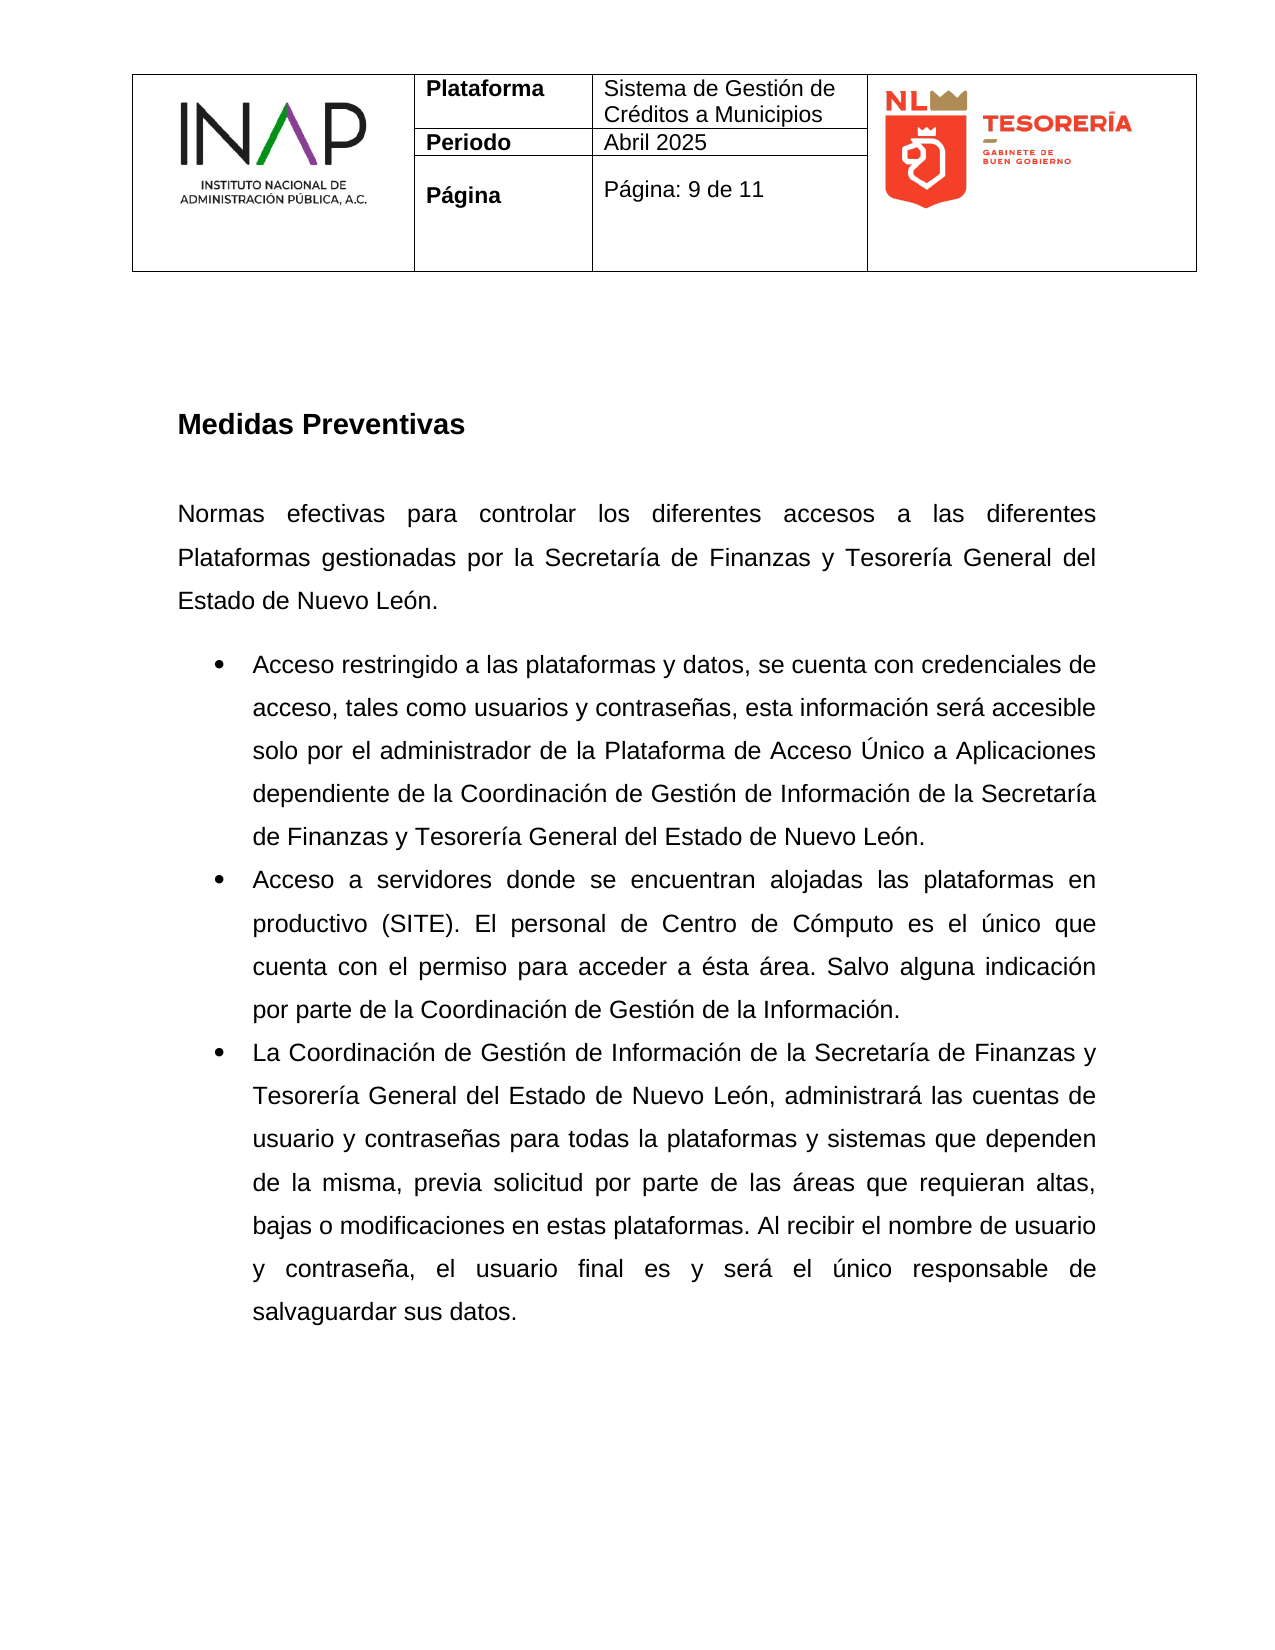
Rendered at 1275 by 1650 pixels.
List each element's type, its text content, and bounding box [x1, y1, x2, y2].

text Normas efectivas para controlar los diferentes accesos a las diferentes Plataformas gestionadas por la Secretaría de Finanzas y Tesorería General del Estado de Nuevo León. [177, 499, 1098, 614]
subtitle Medidas Preventivas [177, 407, 1098, 441]
list La Coordinación de Gestión de Información de la Secretaría de Finanzas y Tesorería General del Estado de Nuevo León, administrará las cuentas de usuario y contraseñas para todas la plataformas y sistemas que dependen de la misma, previa solicitud por parte de las áreas que requieran altas, bajas o modificaciones en estas plataformas. Al recibir el nombre de usuario y contraseña, el usuario final es y será el único responsable de salvaguardar sus datos. [215, 1038, 1098, 1326]
list Acceso a servidores donde se encuentran alojadas las plataformas en productivo (SITE). El personal de Centro de Cómputo es el único que cuenta con el permiso para acceder a ésta área. Salvo alguna indicación por parte de la Coordinación de Gestión de la Información. [215, 865, 1098, 1024]
list Acceso restringido a las plataformas y datos, se cuenta con credenciales de acceso, tales como usuarios y contraseñas, esta información será accesible solo por el administrador de la Plataforma de Acceso Único a Aplicaciones dependiente de la Coordinación de Gestión de Información de la Secretaría de Finanzas y Tesorería General del Estado de Nuevo León. [215, 650, 1098, 851]
picture [143, 86, 400, 221]
picture [878, 89, 1135, 208]
